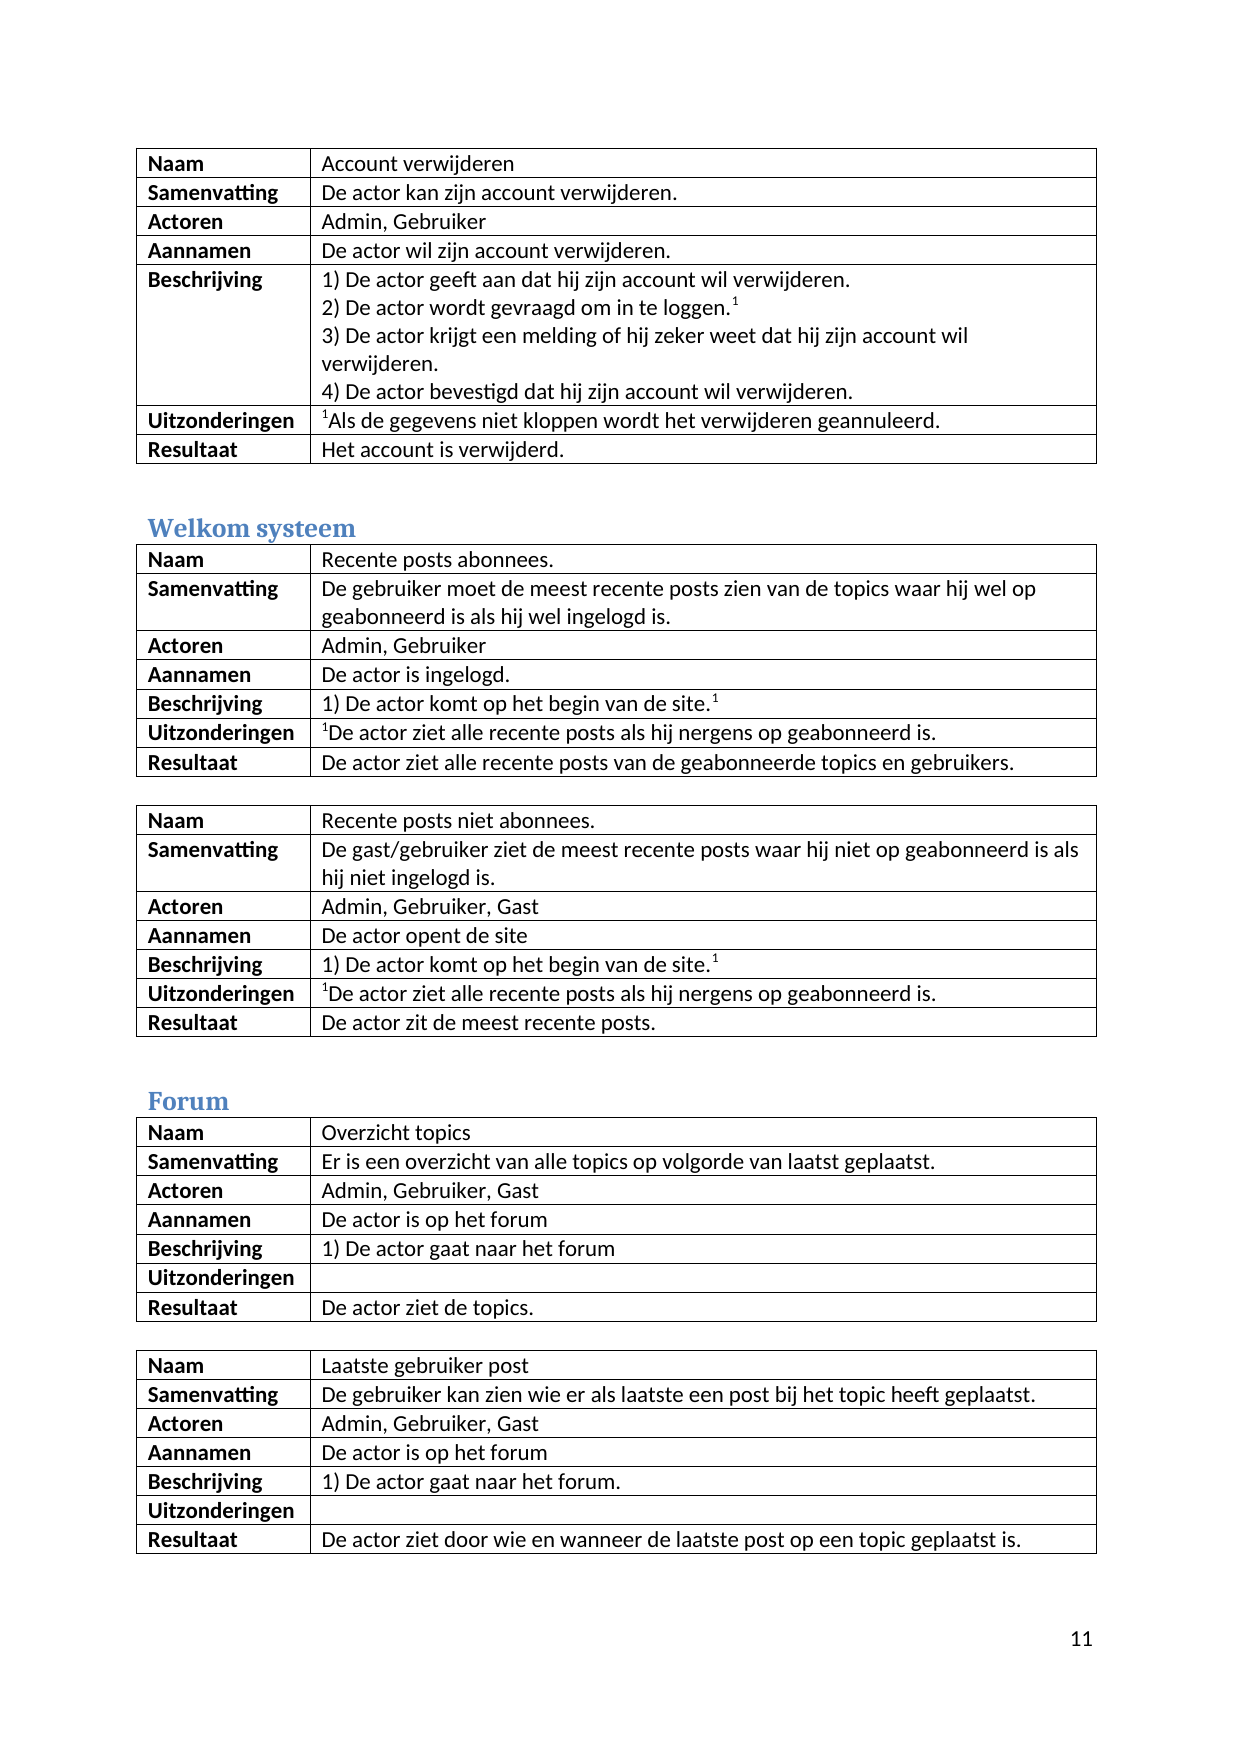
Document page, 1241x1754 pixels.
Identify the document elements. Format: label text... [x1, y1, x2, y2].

table_cell Uitzonderingen [137, 979, 310, 1007]
table_cell Beschrijving [137, 950, 310, 978]
table_cell Admin, Gebruiker, Gast [311, 892, 1096, 920]
table_header Recente posts abonnees. [311, 545, 1096, 573]
table_cell Resultaat [137, 748, 310, 776]
table_cell Beschrijving [137, 1235, 310, 1262]
table_cell De actor ziet alle recente posts van de geabonneerde topics en gebruikers. [311, 748, 1096, 776]
table_cell Beschrijving [137, 690, 310, 717]
table_cell Resultaat [137, 435, 310, 463]
table_cell 1) De actor gaat naar het forum [311, 1235, 1096, 1262]
table_cell Uitzonderingen [137, 719, 310, 747]
subtitle Welkom systeem [148, 513, 1093, 544]
table_cell Actoren [137, 1409, 310, 1437]
table_cell Samenvatting [137, 574, 310, 630]
table_cell Uitzonderingen [137, 1264, 310, 1292]
table_header Naam [137, 806, 310, 834]
table_cell De actor is ingelogd. [311, 660, 1096, 688]
table_cell De gebruiker moet de meest recente posts zien van de topics waar hij wel op geabonneerd is als hij wel ingelogd is. [311, 574, 1096, 630]
table_header Overzicht topics [311, 1118, 1096, 1146]
table_header Laatste gebruiker post [311, 1351, 1096, 1379]
table_cell 1De actor ziet alle recente posts als hij nergens op geabonneerd is. [311, 979, 1096, 1007]
table_header Naam [137, 149, 310, 177]
table_cell De actor ziet door wie en wanneer de laatste post op een topic geplaatst is. [311, 1525, 1096, 1553]
table_cell Het account is verwijderd. [311, 435, 1096, 463]
table_cell De actor zit de meest recente posts. [311, 1008, 1096, 1036]
table_cell Samenvatting [137, 1147, 310, 1175]
table_cell 1) De actor komt op het begin van de site.1 [311, 950, 1096, 978]
table_header Account verwijderen [311, 149, 1096, 177]
table_cell De actor is op het forum [311, 1438, 1096, 1466]
table_cell De actor wil zijn account verwijderen. [311, 236, 1096, 264]
table_cell Aannamen [137, 660, 310, 688]
table_cell Actoren [137, 892, 310, 920]
table_cell 1) De actor komt op het begin van de site.1 [311, 690, 1096, 717]
table_cell Aannamen [137, 1438, 310, 1466]
table_cell Samenvatting [137, 178, 310, 206]
table_cell Uitzonderingen [137, 1496, 310, 1524]
table_cell Er is een overzicht van alle topics op volgorde van laatst geplaatst. [311, 1147, 1096, 1175]
table_cell 1Als de gegevens niet kloppen wordt het verwijderen geannuleerd. [311, 406, 1096, 434]
table_cell Actoren [137, 631, 310, 659]
table_cell Resultaat [137, 1293, 310, 1321]
table_cell Samenvatting [137, 835, 310, 891]
table_cell Beschrijving [137, 1467, 310, 1495]
table_cell Aannamen [137, 1205, 310, 1233]
table_cell Admin, Gebruiker [311, 631, 1096, 659]
table_cell Samenvatting [137, 1380, 310, 1408]
table_cell De actor opent de site [311, 921, 1096, 949]
table_header Naam [137, 545, 310, 573]
table_cell 1) De actor gaat naar het forum. [311, 1467, 1096, 1495]
subtitle Forum [148, 1086, 1093, 1117]
table_header Naam [137, 1351, 310, 1379]
table_header Recente posts niet abonnees. [311, 806, 1096, 834]
table_cell Resultaat [137, 1008, 310, 1036]
table_cell Beschrijving [137, 265, 310, 405]
table_cell De actor ziet de topics. [311, 1293, 1096, 1321]
table_cell De actor kan zijn account verwijderen. [311, 178, 1096, 206]
table_cell [311, 1496, 1096, 1524]
table_cell 1De actor ziet alle recente posts als hij nergens op geabonneerd is. [311, 719, 1096, 747]
table_cell Admin, Gebruiker, Gast [311, 1409, 1096, 1437]
table_cell Resultaat [137, 1525, 310, 1553]
table_cell Actoren [137, 1176, 310, 1204]
table_cell Aannamen [137, 921, 310, 949]
table_cell [311, 1264, 1096, 1292]
table_cell Actoren [137, 207, 310, 235]
table_header Naam [137, 1118, 310, 1146]
table_cell De actor is op het forum [311, 1205, 1096, 1233]
table_cell Aannamen [137, 236, 310, 264]
table_cell Admin, Gebruiker [311, 207, 1096, 235]
table_cell De gebruiker kan zien wie er als laatste een post bij het topic heeft geplaatst. [311, 1380, 1096, 1408]
table_cell Uitzonderingen [137, 406, 310, 434]
table_cell De gast/gebruiker ziet de meest recente posts waar hij niet op geabonneerd is als hij niet ingelogd is. [311, 835, 1096, 891]
table_cell Admin, Gebruiker, Gast [311, 1176, 1096, 1204]
table_cell 1) De actor geeft aan dat hij zijn account wil verwijderen. 2) De actor wordt gevraagd om in te loggen.1 3) De actor krijgt een melding of hij zeker weet dat hij zijn account wil verwijderen. 4) De actor bevestigd dat hij zijn account wil verwijderen. [311, 265, 1096, 405]
